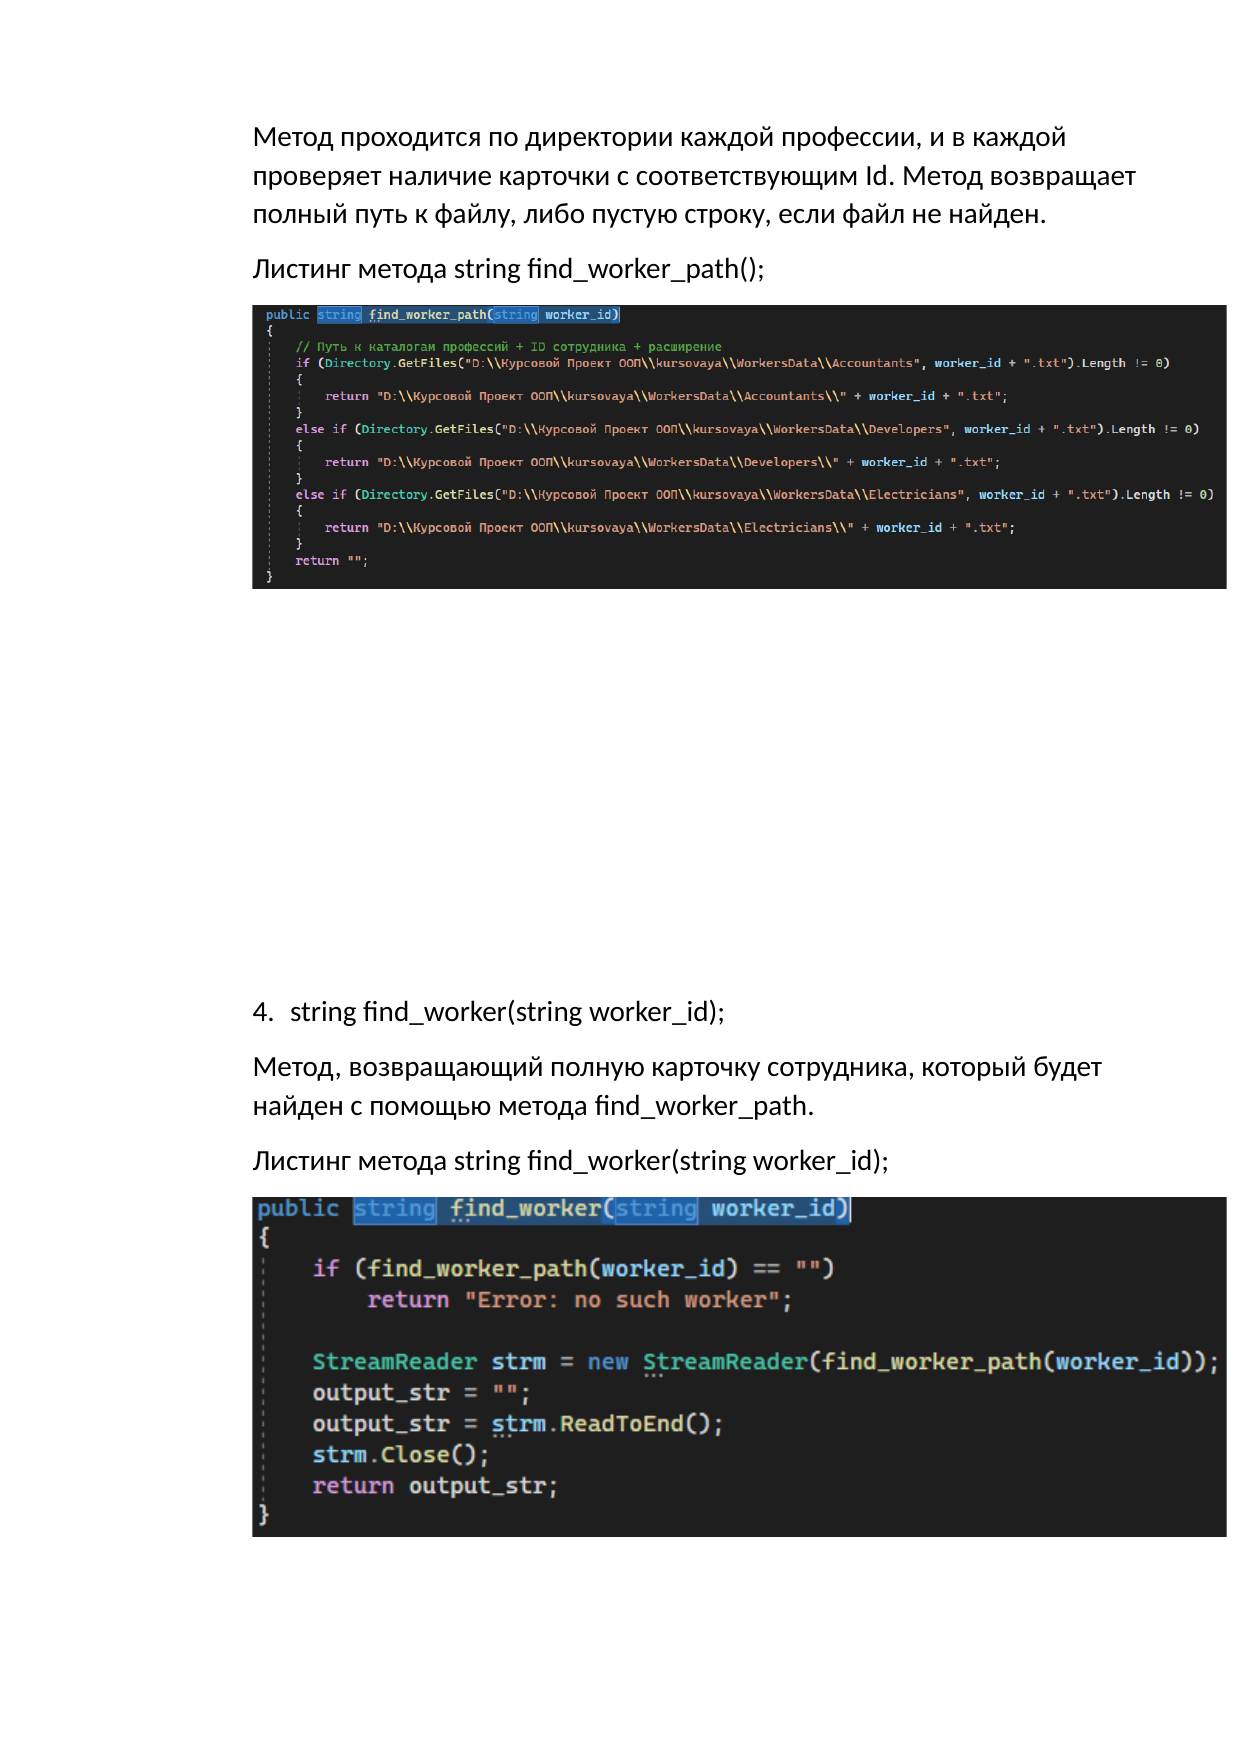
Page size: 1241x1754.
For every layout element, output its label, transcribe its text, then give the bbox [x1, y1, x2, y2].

text Листинг метода string find_worker_path(); [252, 250, 1152, 286]
text Метод проходится по директории каждой профессии, и в каждой проверяет наличие карточки с соответствующим Id. Метод возвращает полный путь к файлу, либо пустую строку, если файл не найден. [252, 118, 1152, 231]
picture [252, 1197, 1227, 1537]
list string find_worker(string worker_id); [252, 993, 1152, 1029]
text Листинг метода string find_worker(string worker_id); [252, 1142, 1152, 1178]
picture [252, 305, 1227, 589]
text Метод, возвращающий полную карточку сотрудника, который будет найден с помощью метода find_worker_path. [252, 1048, 1152, 1122]
